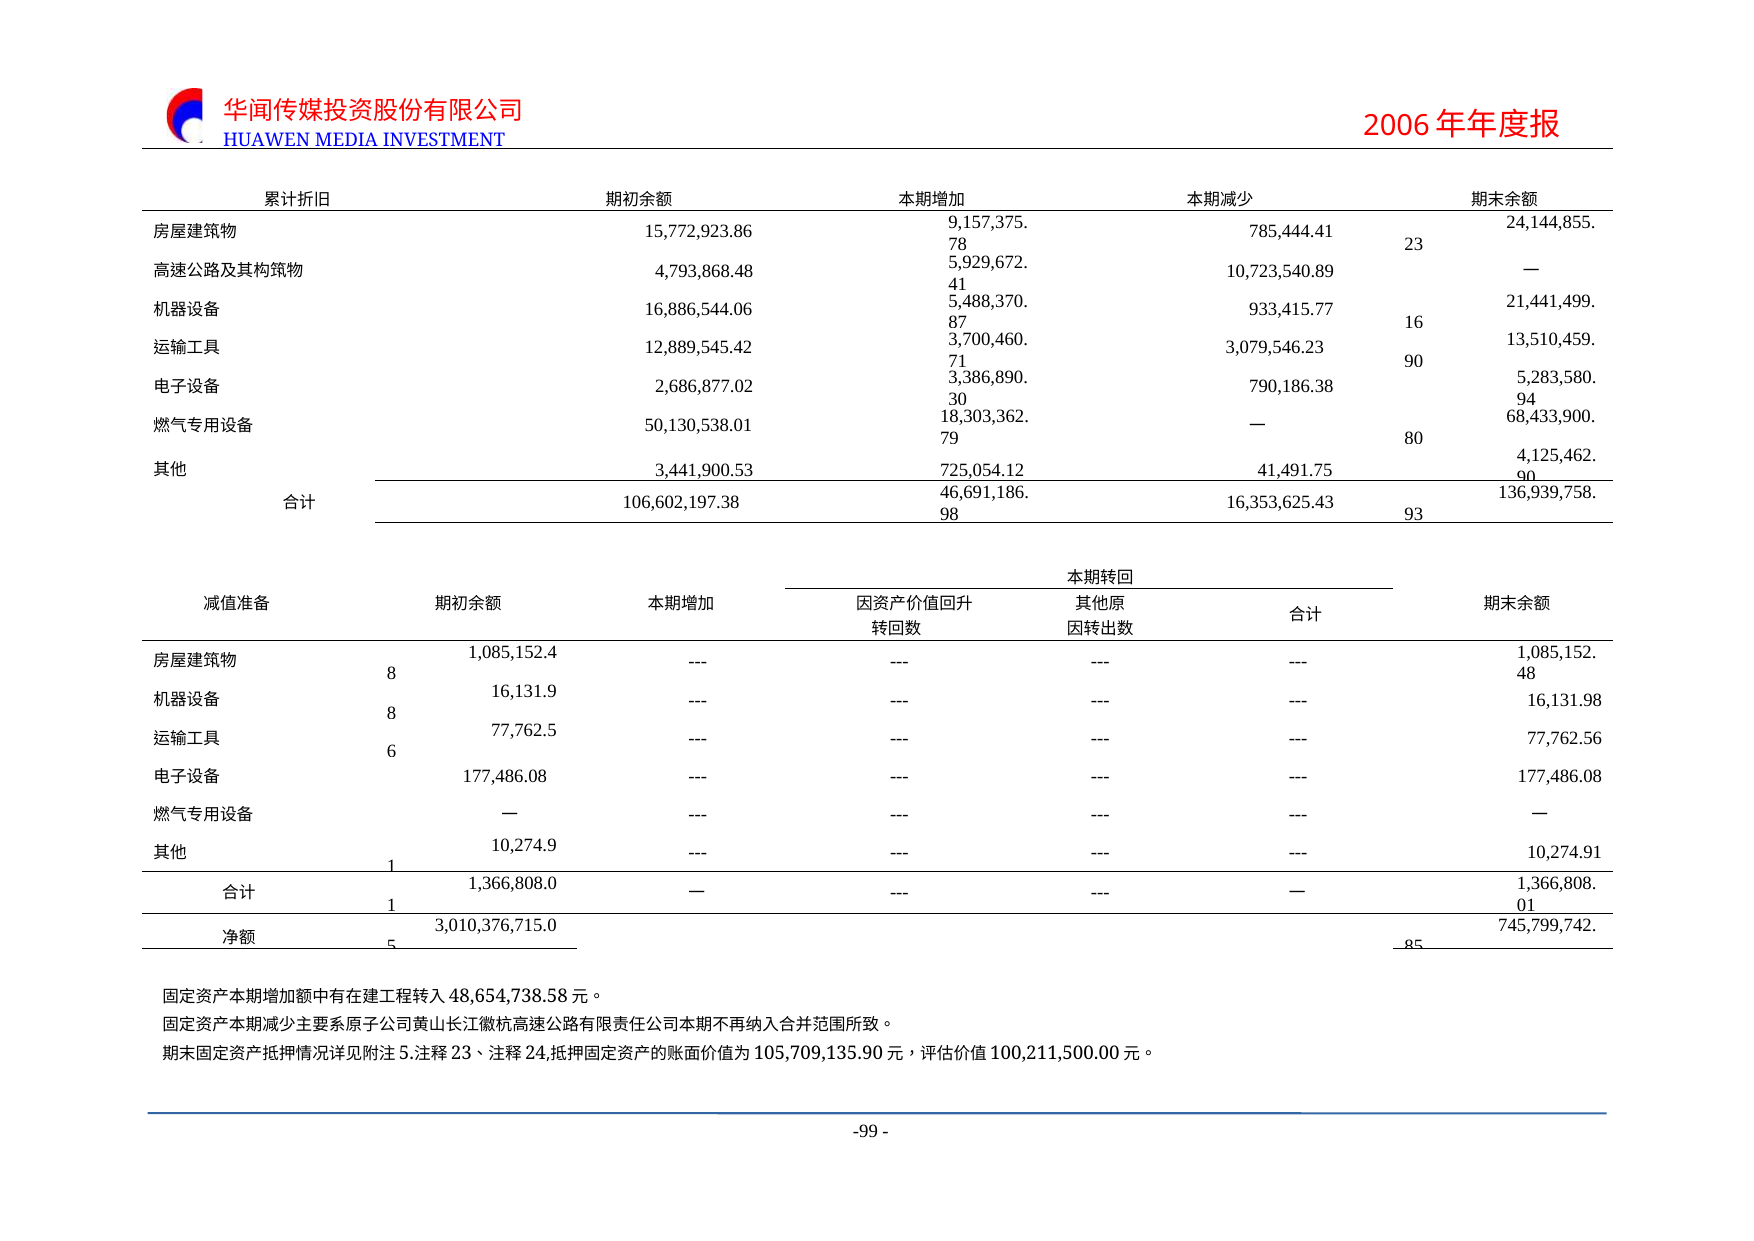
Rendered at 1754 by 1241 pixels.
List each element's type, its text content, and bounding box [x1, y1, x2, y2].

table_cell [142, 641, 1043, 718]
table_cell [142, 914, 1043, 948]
text 固定资产本期增加额中有在建工程转入48,654,738.58元。 [120, 982, 1634, 1008]
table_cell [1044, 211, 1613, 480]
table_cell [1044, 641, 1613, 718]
picture [166, 88, 203, 143]
text 期末固定资产抵押情况详见附注5.注释23、注释24,抵押固定资产的账面价值为105,709,135.90元，评估价值100,211,500.00元。 [120, 1039, 1634, 1064]
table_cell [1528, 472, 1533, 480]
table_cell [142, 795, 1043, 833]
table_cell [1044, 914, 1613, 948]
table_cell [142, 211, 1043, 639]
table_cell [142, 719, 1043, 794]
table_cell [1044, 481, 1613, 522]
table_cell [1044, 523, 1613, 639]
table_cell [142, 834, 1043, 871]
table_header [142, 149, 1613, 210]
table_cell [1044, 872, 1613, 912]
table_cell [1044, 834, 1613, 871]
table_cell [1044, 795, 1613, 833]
text 固定资产本期减少主要系原子公司黄山长江徽杭高速公路有限责任公司本期不再纳入合并范围所致。 [120, 1012, 1634, 1035]
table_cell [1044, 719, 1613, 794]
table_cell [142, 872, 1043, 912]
